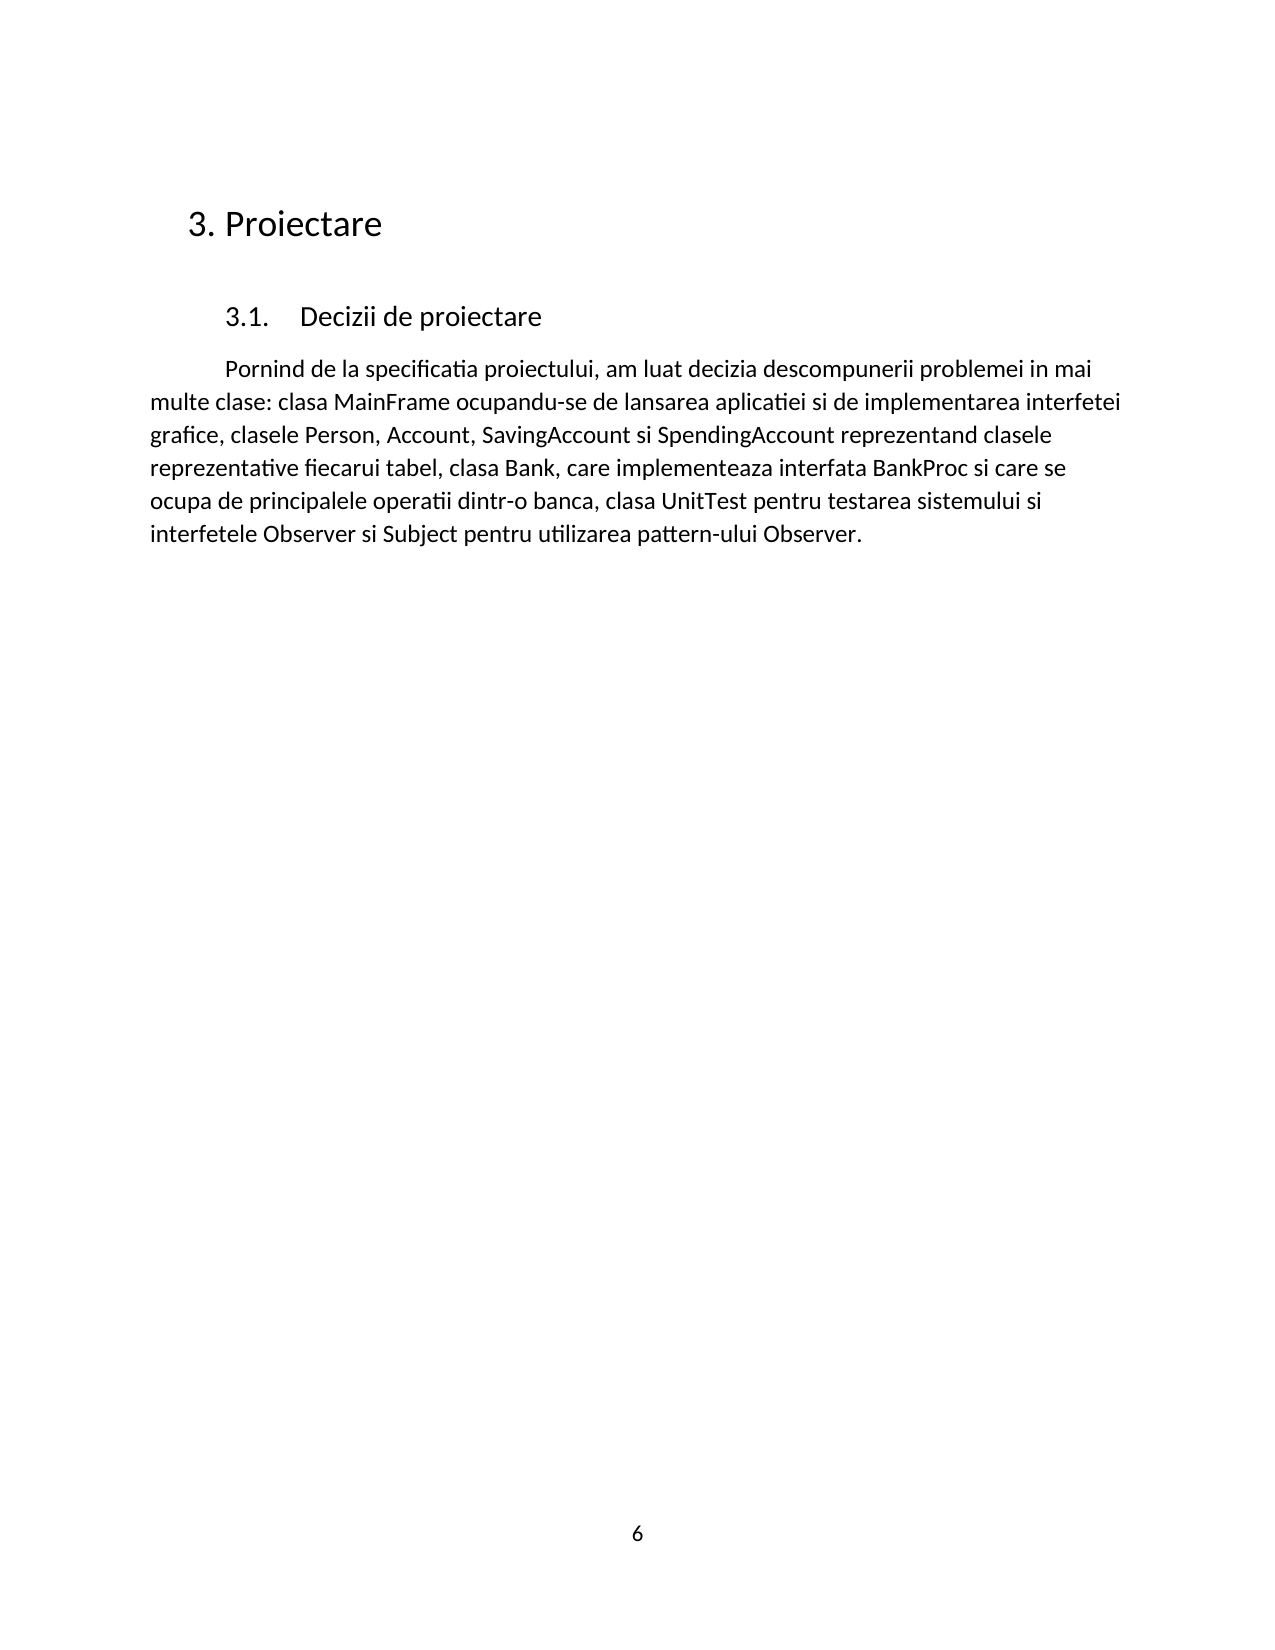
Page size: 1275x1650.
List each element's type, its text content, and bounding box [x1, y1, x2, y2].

text Pornind de la specificatia proiectului, am luat decizia descompunerii problemei in mai multe clase: clasa MainFrame ocupandu-se de lansarea aplicatiei si de implementarea interfetei grafice, clasele Person, Account, SavingAccount si SpendingAccount reprezentand clasele reprezentative fiecarui tabel, clasa Bank, care implementeaza interfata BankProc si care se ocupa de principalele operatii dintr-o banca, clasa UnitTest pentru testarea sistemului si interfetele Observer si Subject pentru utilizarea pattern-ului Observer. [150, 354, 1125, 549]
list Decizii de proiectare [225, 298, 1125, 334]
list Proiectare [187, 199, 1125, 245]
